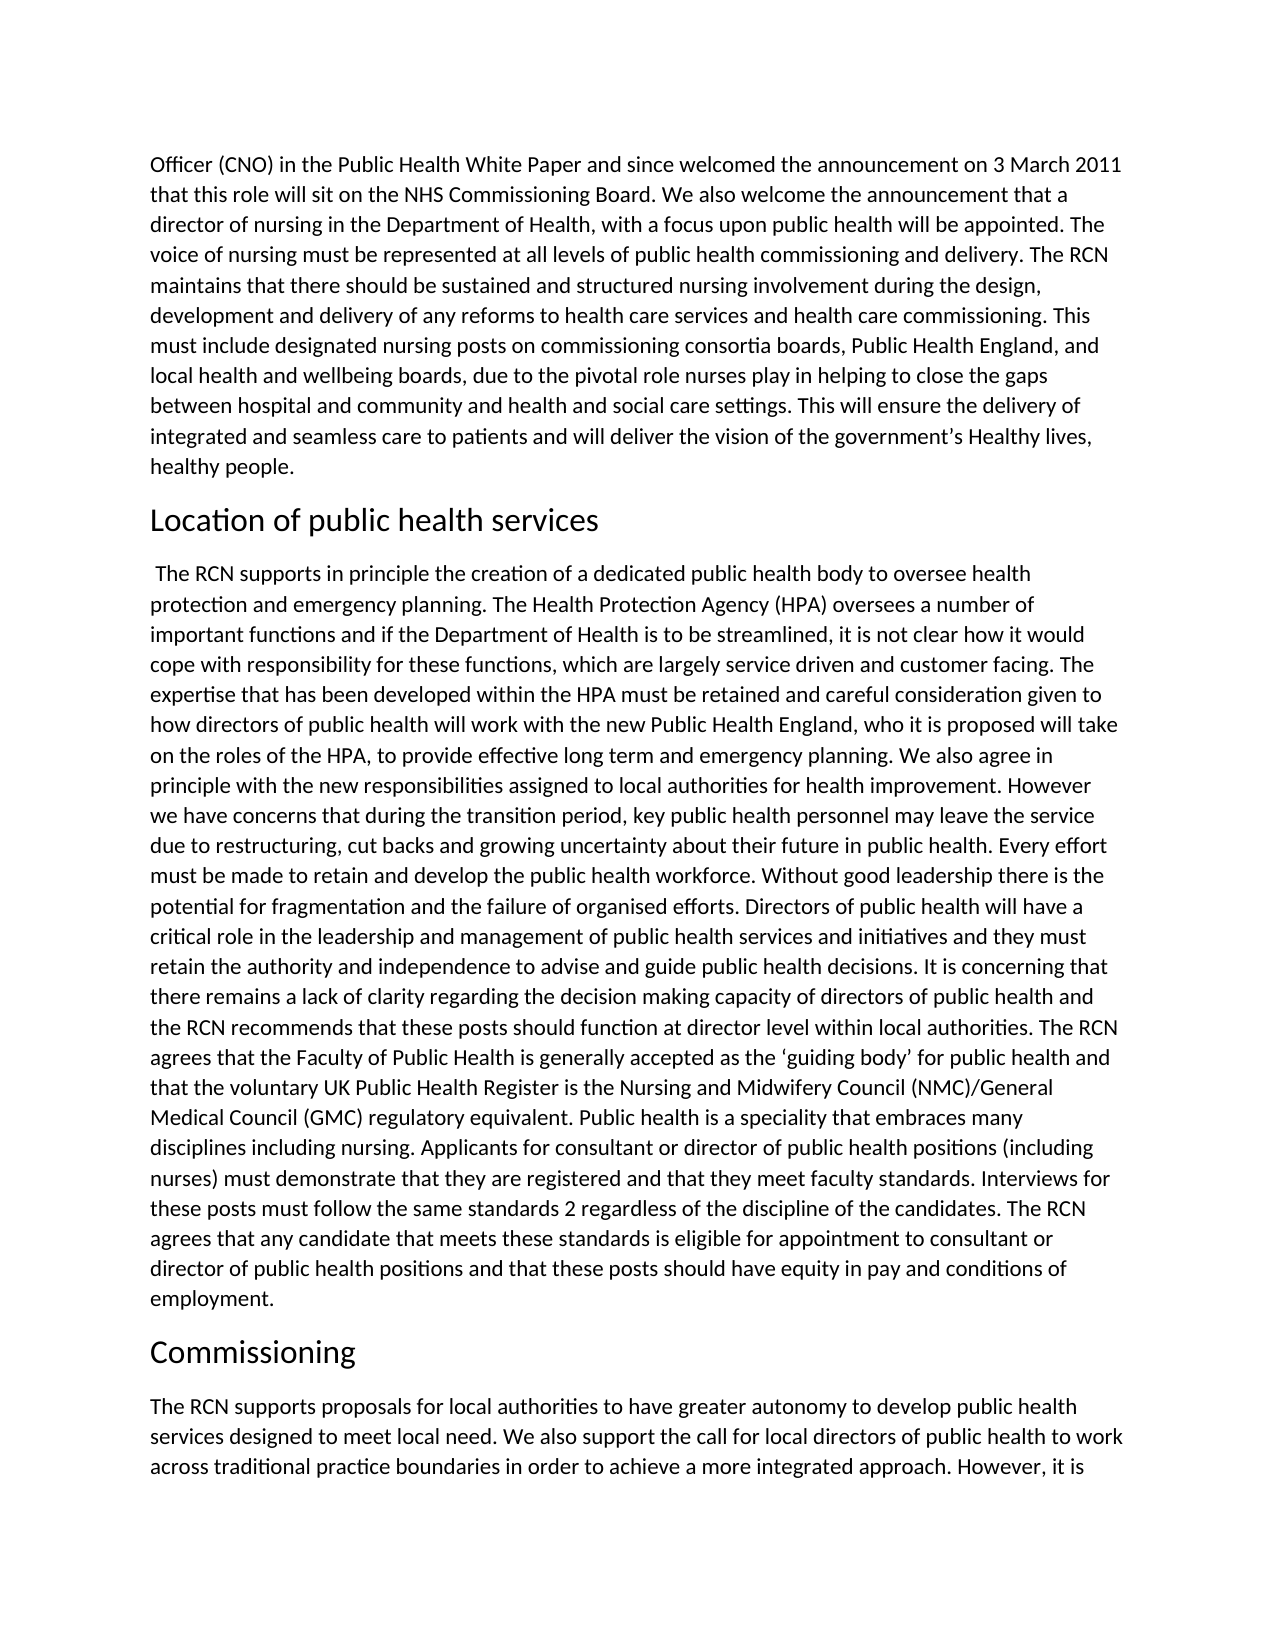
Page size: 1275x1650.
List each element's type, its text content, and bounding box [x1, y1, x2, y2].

text The RCN supports in principle the creation of a dedicated public health body to oversee health protection and emergency planning. The Health Protection Agency (HPA) oversees a number of important functions and if the Department of Health is to be streamlined, it is not clear how it would cope with responsibility for these functions, which are largely service driven and customer facing. The expertise that has been developed within the HPA must be retained and careful consideration given to how directors of public health will work with the new Public Health England, who it is proposed will take on the roles of the HPA, to provide effective long term and emergency planning. We also agree in principle with the new responsibilities assigned to local authorities for health improvement. However we have concerns that during the transition period, key public health personnel may leave the service due to restructuring, cut backs and growing uncertainty about their future in public health. Every effort must be made to retain and develop the public health workforce. Without good leadership there is the potential for fragmentation and the failure of organised efforts. Directors of public health will have a critical role in the leadership and management of public health services and initiatives and they must retain the authority and independence to advise and guide public health decisions. It is concerning that there remains a lack of clarity regarding the decision making capacity of directors of public health and the RCN recommends that these posts should function at director level within local authorities. The RCN agrees that the Faculty of Public Health is generally accepted as the ‘guiding body’ for public health and that the voluntary UK Public Health Register is the Nursing and Midwifery Council (NMC)/General Medical Council (GMC) regulatory equivalent. Public health is a speciality that embraces many disciplines including nursing. Applicants for consultant or director of public health positions (including nurses) must demonstrate that they are registered and that they meet faculty standards. Interviews for these posts must follow the same standards 2 regardless of the discipline of the candidates. The RCN agrees that any candidate that meets these standards is eligible for appointment to consultant or director of public health positions and that these posts should have equity in pay and conditions of employment. [150, 559, 1125, 1313]
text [150, 150, 1125, 480]
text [150, 1392, 1125, 1481]
text Location of public health services [150, 499, 1125, 540]
text Commissioning [150, 1331, 1125, 1372]
